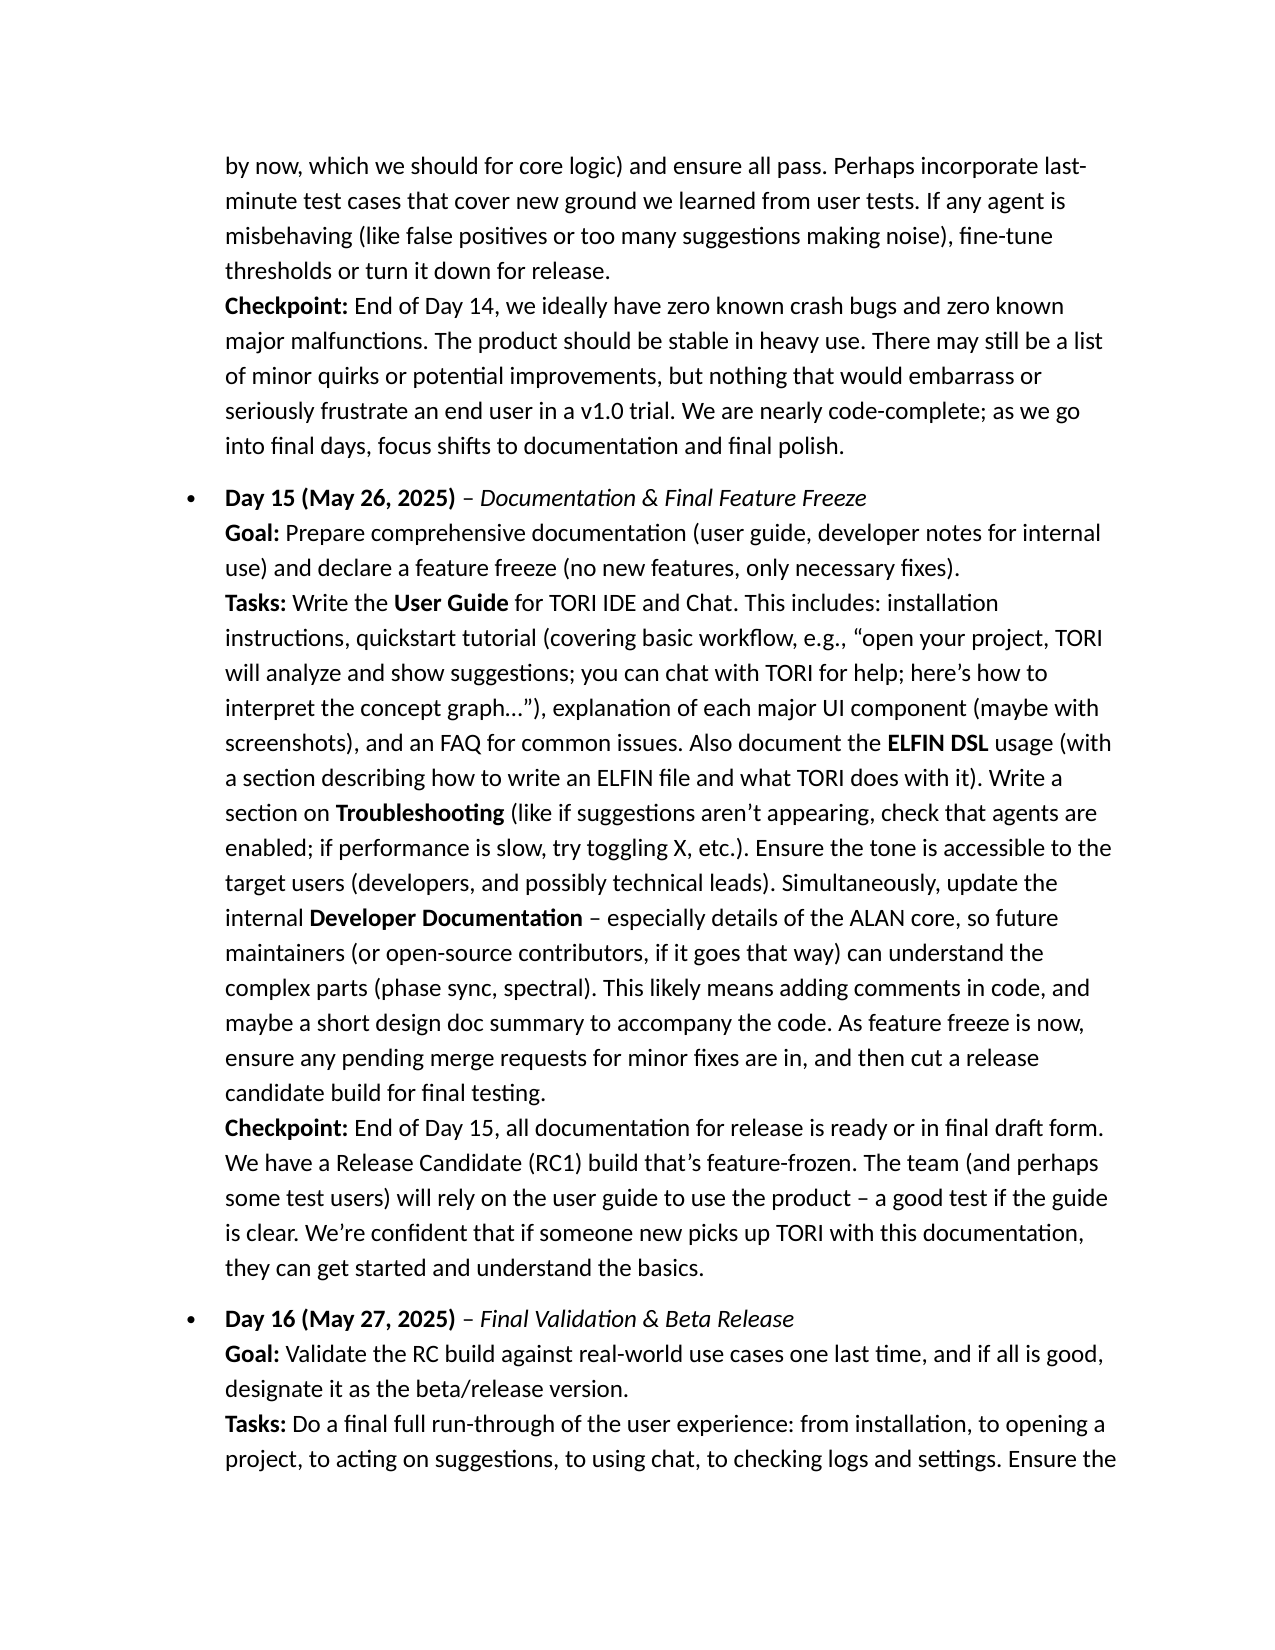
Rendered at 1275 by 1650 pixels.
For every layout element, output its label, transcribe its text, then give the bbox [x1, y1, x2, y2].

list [187, 150, 1125, 461]
list Day 15 (May 26, 2025) – Documentation & Final Feature Freeze Goal: Prepare comprehensive documentation (user guide, developer notes for internal use) and declare a feature freeze (no new features, only necessary fixes). Tasks: Write the User Guide for TORI IDE and Chat. This includes: installation instructions, quickstart tutorial (covering basic workflow, e.g., “open your project, TORI will analyze and show suggestions; you can chat with TORI for help; here’s how to interpret the concept graph…”), explanation of each major UI component (maybe with screenshots), and an FAQ for common issues. Also document the ELFIN DSL usage (with a section describing how to write an ELFIN file and what TORI does with it). Write a section on Troubleshooting (like if suggestions aren’t appearing, check that agents are enabled; if performance is slow, try toggling X, etc.). Ensure the tone is accessible to the target users (developers, and possibly technical leads). Simultaneously, update the internal Developer Documentation – especially details of the ALAN core, so future maintainers (or open-source contributors, if it goes that way) can understand the complex parts (phase sync, spectral). This likely means adding comments in code, and maybe a short design doc summary to accompany the code. As feature freeze is now, ensure any pending merge requests for minor fixes are in, and then cut a release candidate build for final testing. Checkpoint: End of Day 15, all documentation for release is ready or in final draft form. We have a Release Candidate (RC1) build that’s feature-frozen. The team (and perhaps some test users) will rely on the user guide to use the product – a good test if the guide is clear. We’re confident that if someone new picks up TORI with this documentation, they can get started and understand the basics. [187, 482, 1125, 1282]
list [187, 1303, 1125, 1474]
